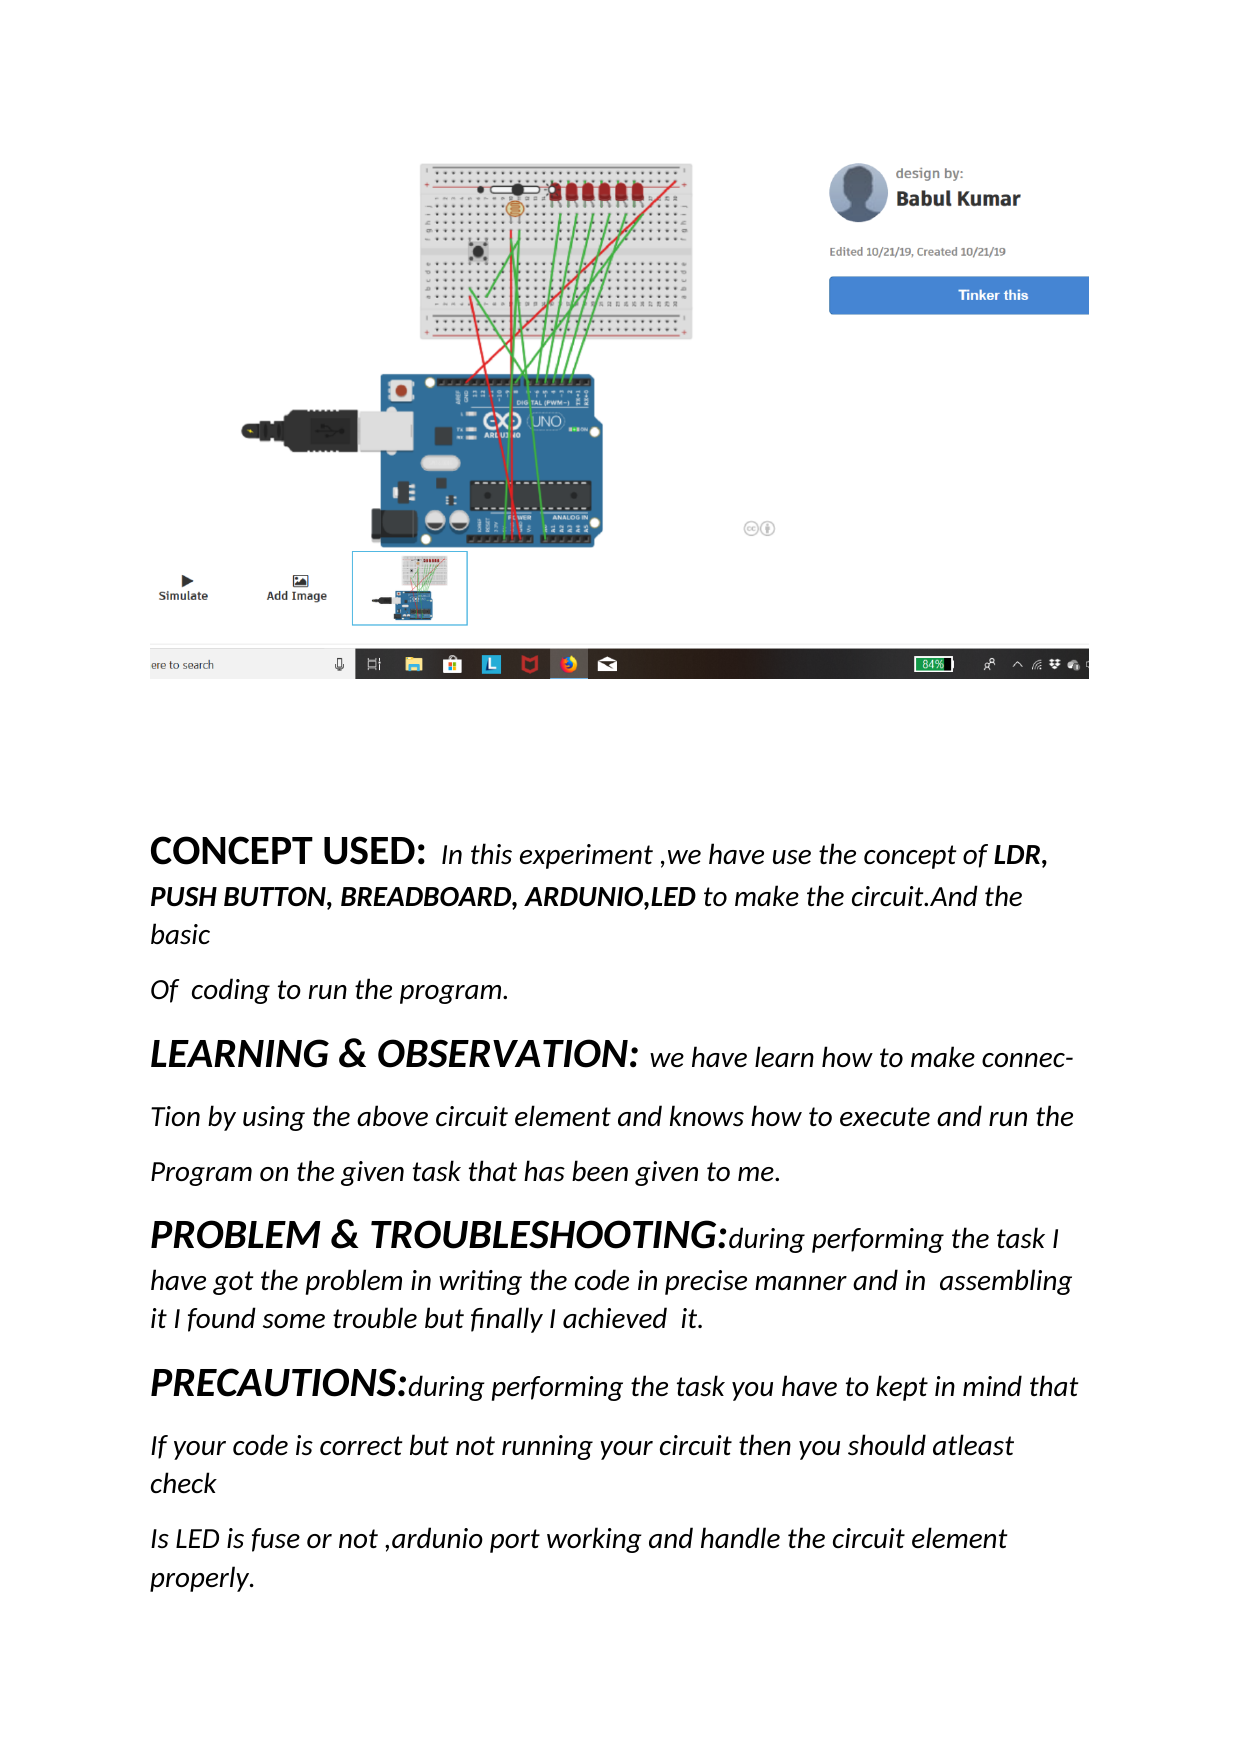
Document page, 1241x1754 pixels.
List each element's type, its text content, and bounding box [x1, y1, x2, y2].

text If your code is correct but not running your circuit then you should atleast check [150, 1427, 1090, 1501]
text CONCEPT USED: In this experiment ,we have use the concept of LDR, PUSH BUTTON, BREADBOARD, ARDUNIO,LED to make the circuit.And the basic [150, 824, 1090, 952]
text LEARNING & OBSERVATION: we have learn how to make connec- [150, 1027, 1090, 1077]
text PROBLEM & TROUBLESHOOTING:during performing the task I have got the problem in writing the code in precise manner and in assembling it I found some trouble but finally I achieved it. [150, 1208, 1090, 1336]
text Tion by using the above circuit element and knows how to execute and run the [150, 1098, 1090, 1134]
text Program on the given task that has been given to me. [150, 1153, 1090, 1189]
text Of coding to run the program. [150, 971, 1090, 1007]
text Is LED is fuse or not ,ardunio port working and handle the circuit element properly. [150, 1521, 1090, 1595]
picture [150, 150, 1089, 679]
text PRECAUTIONS:during performing the task you have to kept in mind that [150, 1356, 1090, 1406]
